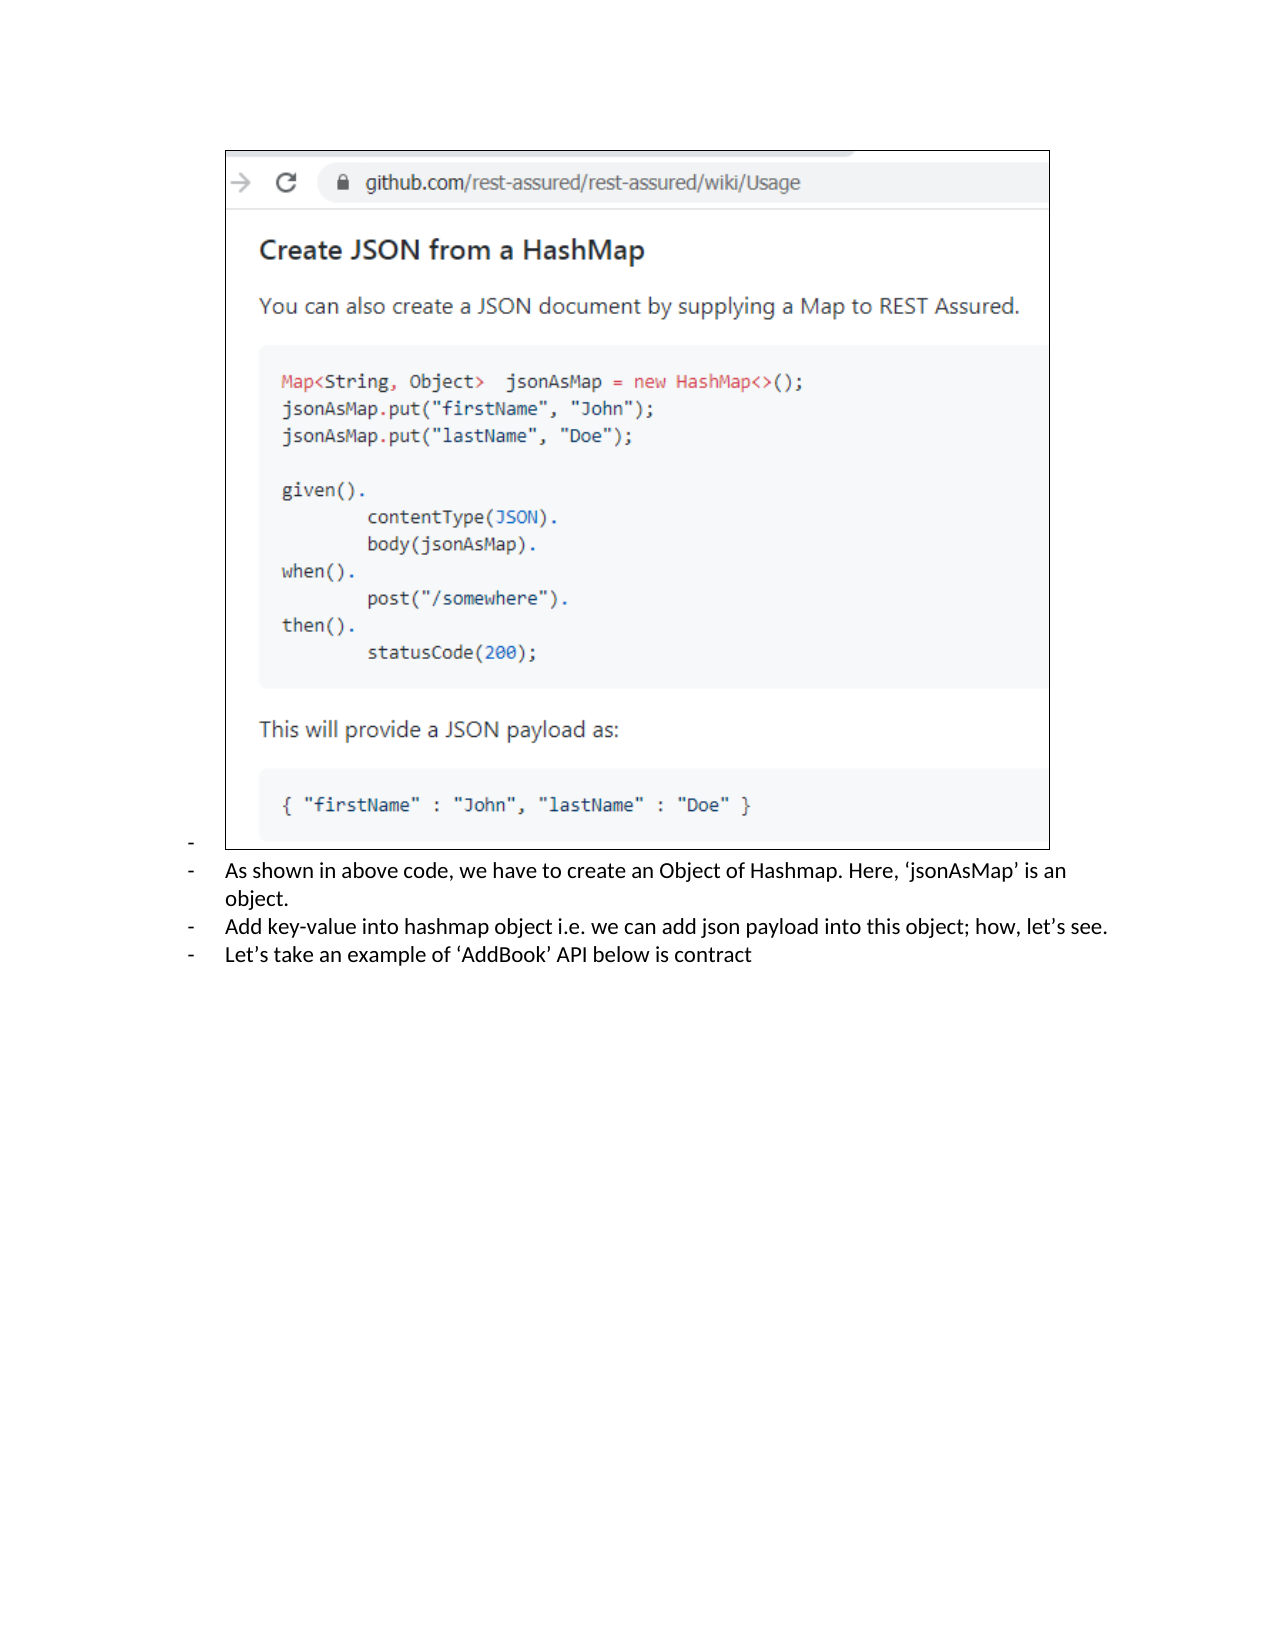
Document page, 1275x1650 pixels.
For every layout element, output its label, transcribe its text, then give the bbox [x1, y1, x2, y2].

list Add key-value into hashmap object i.e. we can add json payload into this object; how, let’s see. [187, 912, 1125, 940]
list As shown in above code, we have to create an Object of Hashmap. Here, ‘jsonAsMap’ is an object. [187, 856, 1125, 912]
list Let’s take an example of ‘AddBook’ API below is contract [187, 940, 1125, 968]
picture [226, 151, 1049, 849]
